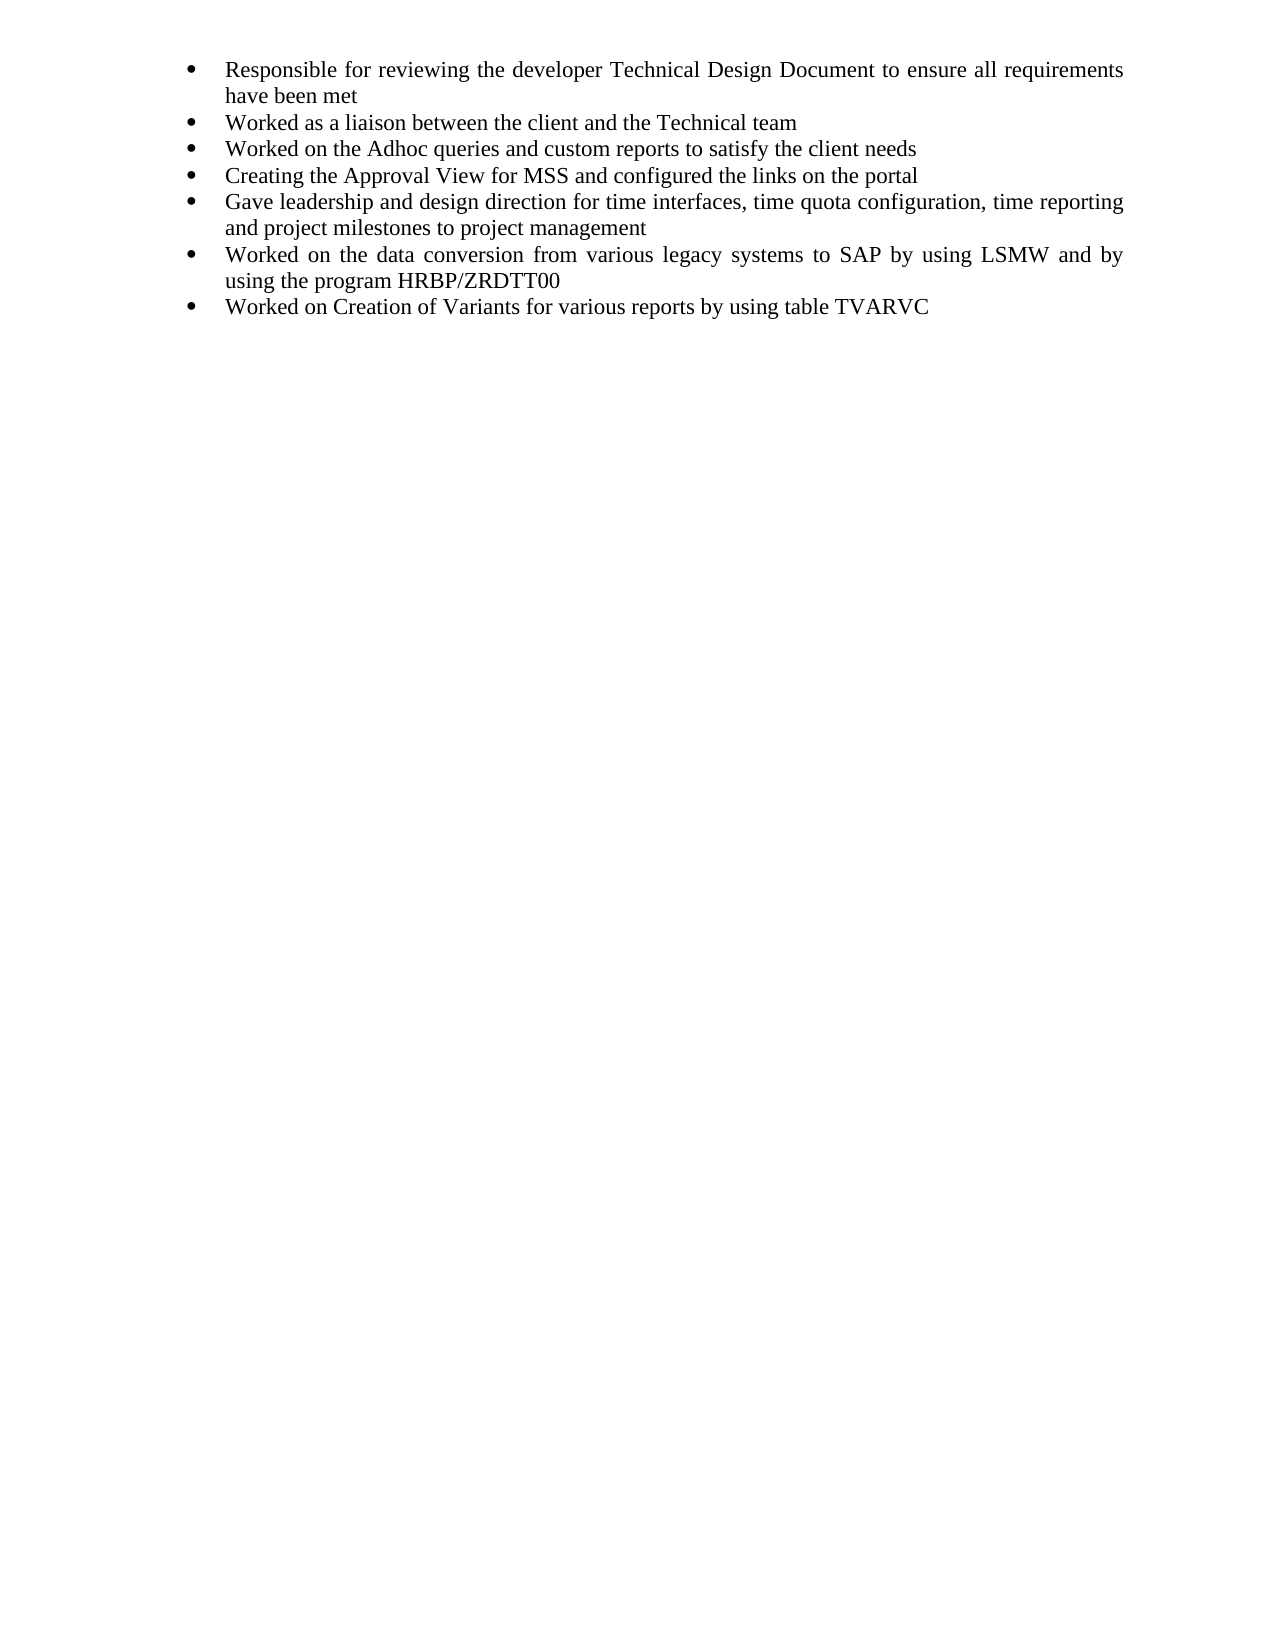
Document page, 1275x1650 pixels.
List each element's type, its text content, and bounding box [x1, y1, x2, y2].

list Worked on the data conversion from various legacy systems to SAP by using LSMW and by using the program HRBP/ZRDTT00 [187, 241, 1125, 293]
list Creating the Approval View for MSS and configured the links on the portal [187, 162, 1125, 188]
list Gave leadership and design direction for time interfaces, time quota configuration, time reporting and project milestones to project management [187, 188, 1125, 241]
list Worked as a liaison between the client and the Technical team [187, 109, 1125, 135]
list Responsible for reviewing the developer Technical Design Document to ensure all requirements have been met [187, 56, 1125, 109]
list Worked on Creation of Variants for various reports by using table TVARVC [187, 293, 1125, 320]
list Worked on the Adhoc queries and custom reports to satisfy the client needs [187, 135, 1125, 162]
